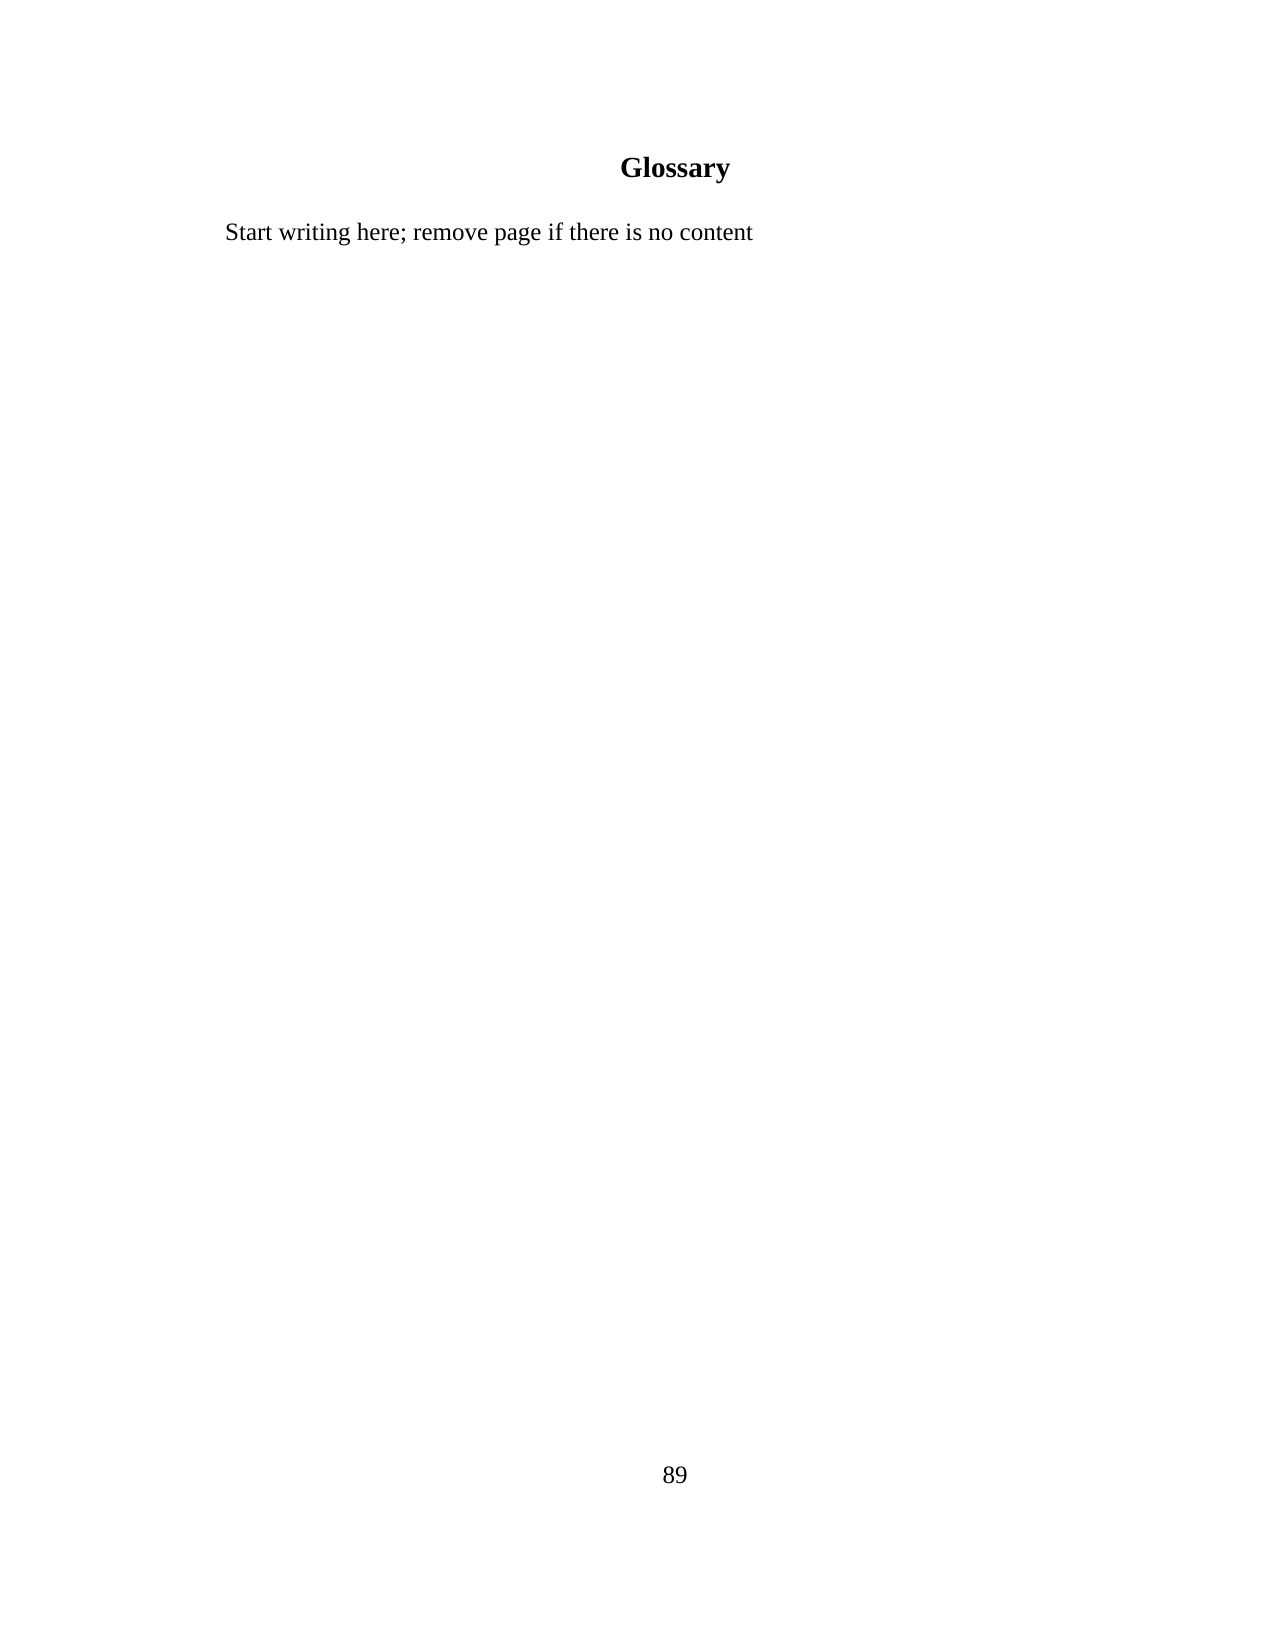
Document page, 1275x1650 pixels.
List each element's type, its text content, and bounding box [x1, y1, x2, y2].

text Glossary [225, 150, 1125, 183]
text Start writing here; remove page if there is no content [225, 217, 1125, 246]
